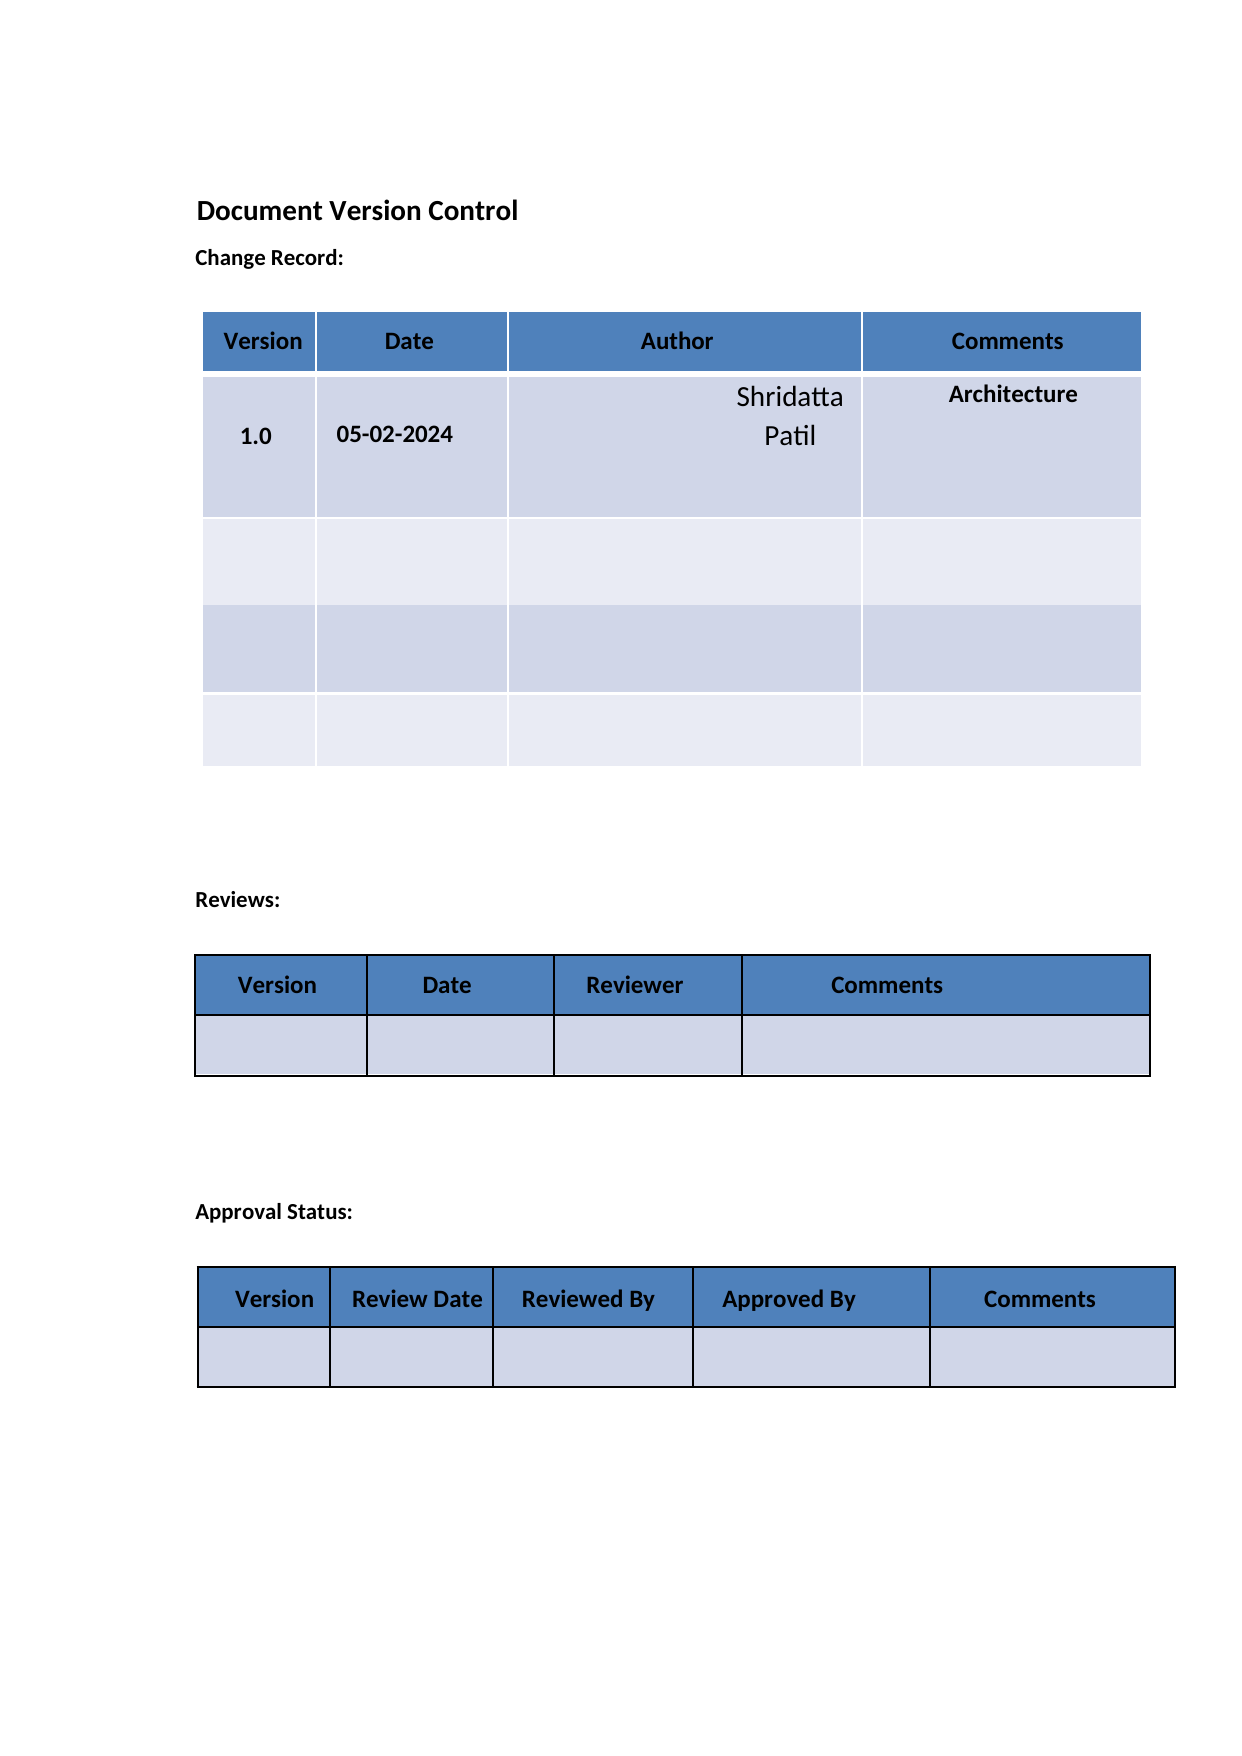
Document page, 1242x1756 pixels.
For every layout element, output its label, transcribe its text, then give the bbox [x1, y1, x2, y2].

table_header Approved By [694, 1268, 929, 1326]
table_cell [317, 519, 507, 605]
table_cell [203, 605, 315, 692]
table_header Date [317, 312, 507, 371]
table_cell Architecture [863, 377, 1141, 517]
table_cell Shridatta Patil [509, 377, 861, 517]
table_header Date [368, 956, 553, 1014]
table_cell 05-02-2024 [317, 377, 507, 517]
table_header Comments [743, 956, 1149, 1014]
text Document Version Control [197, 192, 1177, 228]
table_cell [509, 605, 861, 692]
table_cell [196, 1016, 366, 1074]
table_cell [863, 695, 1141, 766]
text Change Record: [195, 243, 1177, 271]
table_header Version [199, 1268, 329, 1326]
table_header Reviewed By [494, 1268, 692, 1326]
table_cell [368, 1016, 553, 1074]
table_cell [863, 605, 1141, 692]
table_header Author [509, 312, 861, 371]
table_cell [317, 695, 507, 766]
table_cell [743, 1016, 1149, 1074]
text Approval Status: [195, 1197, 1177, 1225]
table_cell [203, 519, 315, 605]
table_cell [931, 1328, 1174, 1386]
table_cell [317, 605, 507, 692]
text Reviews: [195, 885, 1177, 913]
table_header Version [203, 312, 315, 371]
table_cell [203, 695, 315, 766]
table_cell [509, 519, 861, 605]
table_cell 1.0 [203, 377, 315, 517]
table_header Comments [863, 312, 1141, 371]
table_cell [555, 1016, 741, 1074]
table_cell [331, 1328, 492, 1386]
table_header Reviewer [555, 956, 741, 1014]
table_cell [199, 1328, 329, 1386]
table_header Review Date [331, 1268, 492, 1326]
table_cell [494, 1328, 692, 1386]
table_header Comments [931, 1268, 1174, 1326]
table_header Version [196, 956, 366, 1014]
table_cell [694, 1328, 929, 1386]
table_cell [863, 519, 1141, 605]
table_cell [509, 695, 861, 766]
